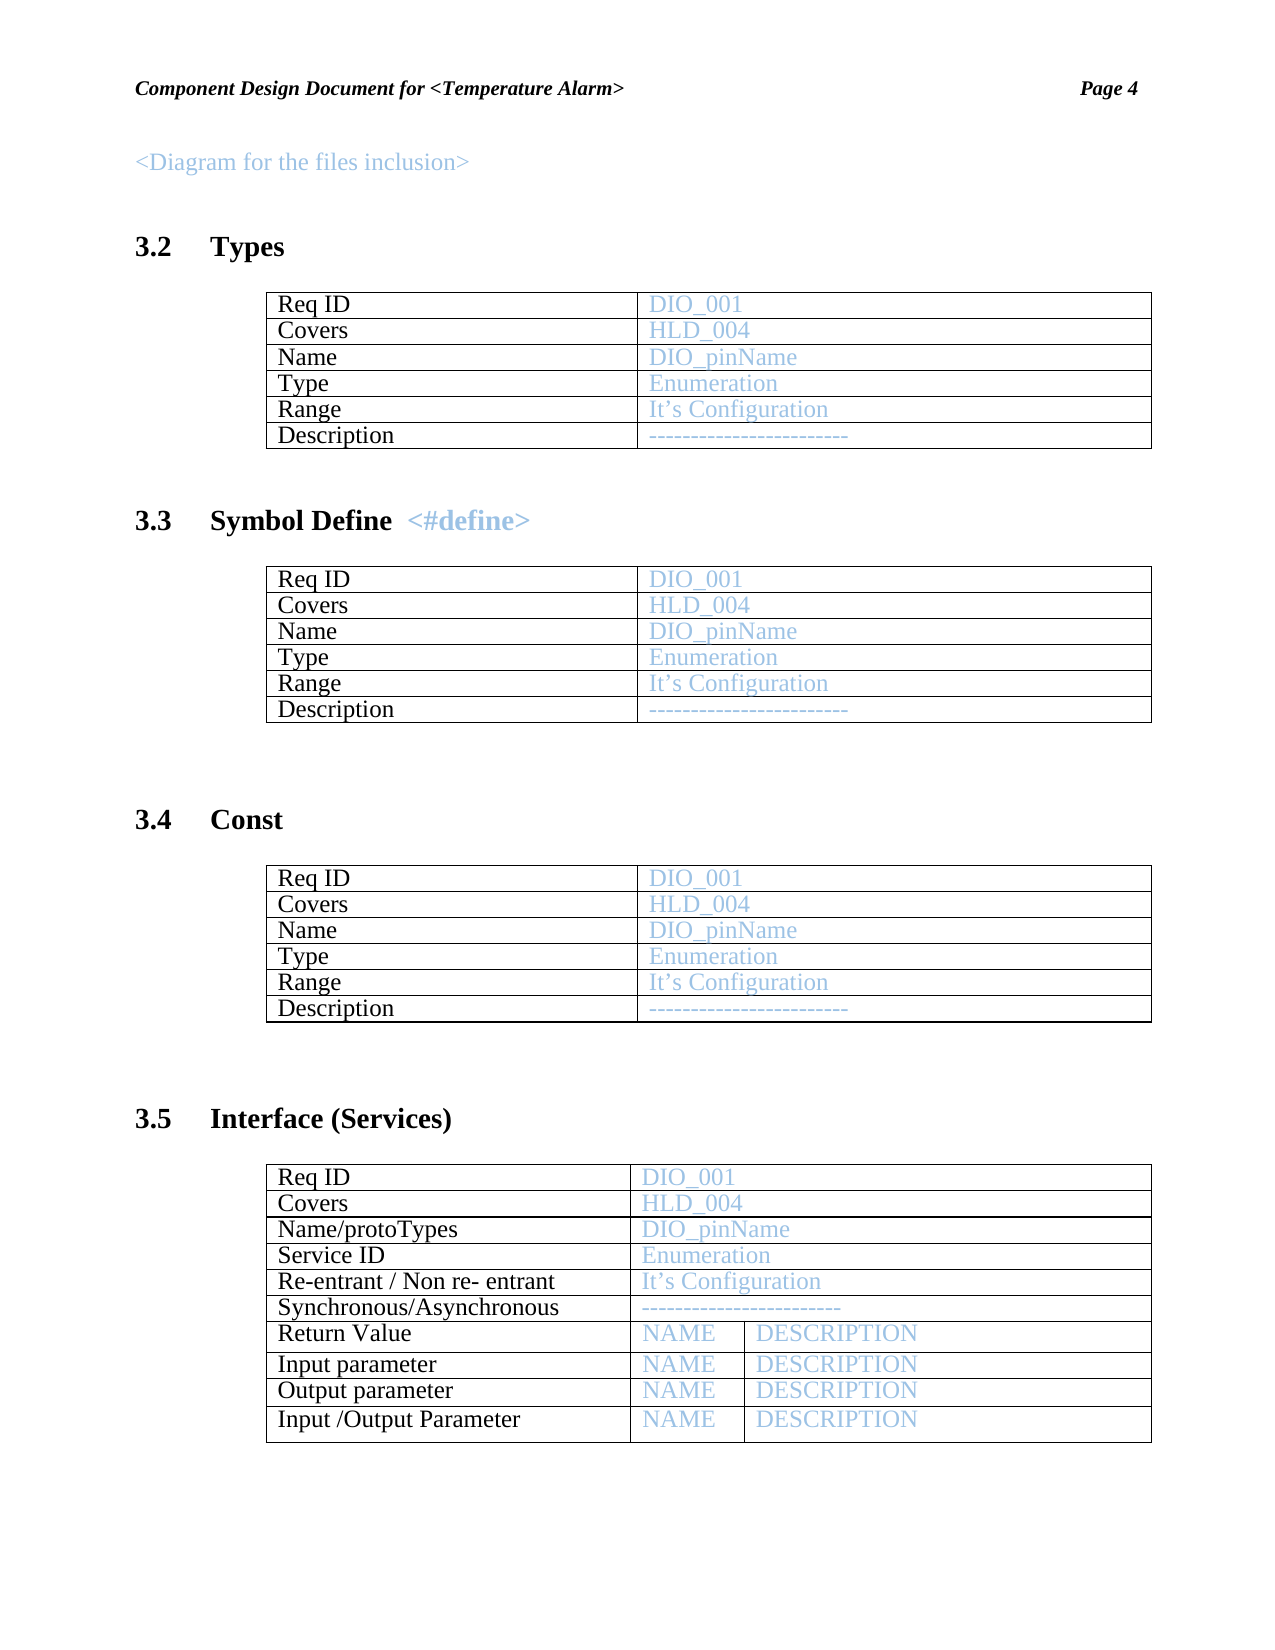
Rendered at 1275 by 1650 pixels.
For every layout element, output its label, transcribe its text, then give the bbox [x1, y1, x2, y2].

table_cell It’s Configuration [631, 1270, 1151, 1294]
table_cell DESCRIPTION [745, 1322, 1151, 1352]
table_cell It’s Configuration [638, 397, 1151, 422]
table_cell Type [267, 944, 637, 969]
table_cell NAME [631, 1353, 744, 1378]
table_cell DIO_pinName [638, 619, 1151, 644]
table_cell It’s Configuration [638, 970, 1151, 995]
table_cell DESCRIPTION [745, 1407, 1151, 1442]
text <Diagram for the files inclusion> [135, 150, 1140, 175]
table_cell Enumeration [638, 371, 1151, 396]
table_cell Enumeration [638, 645, 1151, 670]
table_cell DIO_pinName [631, 1218, 1151, 1242]
table_cell Enumeration [631, 1244, 1151, 1268]
table_cell HLD_004 [638, 892, 1151, 917]
table_cell DIO_pinName [638, 918, 1151, 943]
table_cell Covers [267, 1191, 630, 1216]
table_cell ------------------------ [638, 996, 1151, 1021]
table_cell Input parameter [267, 1353, 630, 1378]
table_cell Input /Output Parameter [267, 1407, 630, 1442]
table_cell Service ID [267, 1244, 630, 1268]
table_cell Type [267, 371, 637, 396]
subtitle Types [135, 229, 1140, 263]
table_cell Re-entrant / Non re- entrant [267, 1270, 630, 1294]
table_header DIO_001 [638, 866, 1151, 891]
table_header DIO_001 [631, 1165, 1151, 1190]
subtitle Const [135, 802, 1140, 836]
table_cell NAME [631, 1322, 744, 1352]
table_cell Description [267, 996, 637, 1021]
table_cell Name [267, 619, 637, 644]
table_cell DESCRIPTION [745, 1379, 1151, 1406]
table_cell Covers [267, 892, 637, 917]
table_cell Description [267, 697, 637, 722]
subtitle Symbol Define <#define> [135, 503, 1140, 537]
table_cell Range [267, 397, 637, 422]
table_cell Enumeration [638, 944, 1151, 969]
table_cell DIO_pinName [638, 345, 1151, 370]
table_cell Range [267, 970, 637, 995]
table_cell Name [267, 918, 637, 943]
table_cell Return Value [267, 1322, 630, 1352]
table_header Req ID [267, 1165, 630, 1190]
table_header Req ID [267, 567, 637, 592]
table_header Req ID [267, 293, 637, 318]
table_cell Name [267, 345, 637, 370]
table_cell Output parameter [267, 1379, 630, 1406]
table_cell It’s Configuration [638, 671, 1151, 696]
table_cell NAME [631, 1379, 744, 1406]
table_cell Synchronous/Asynchronous [267, 1296, 630, 1321]
table_cell Range [267, 671, 637, 696]
table_cell HLD_004 [638, 593, 1151, 618]
table_cell NAME [631, 1407, 744, 1442]
table_header DIO_001 [638, 293, 1151, 318]
table_cell HLD_004 [638, 319, 1151, 344]
table_cell ------------------------ [638, 697, 1151, 722]
table_cell Covers [267, 319, 637, 344]
table_cell Type [267, 645, 637, 670]
table_cell DESCRIPTION [745, 1353, 1151, 1378]
table_cell Name/protoTypes [267, 1218, 630, 1242]
table_header DIO_001 [638, 567, 1151, 592]
table_cell ------------------------ [631, 1296, 1151, 1321]
table_cell Covers [267, 593, 637, 618]
table_header Req ID [267, 866, 637, 891]
subtitle Interface (Services) [135, 1102, 1140, 1135]
table_cell HLD_004 [631, 1191, 1151, 1216]
table_cell Description [267, 423, 637, 448]
table_cell ------------------------ [638, 423, 1151, 448]
